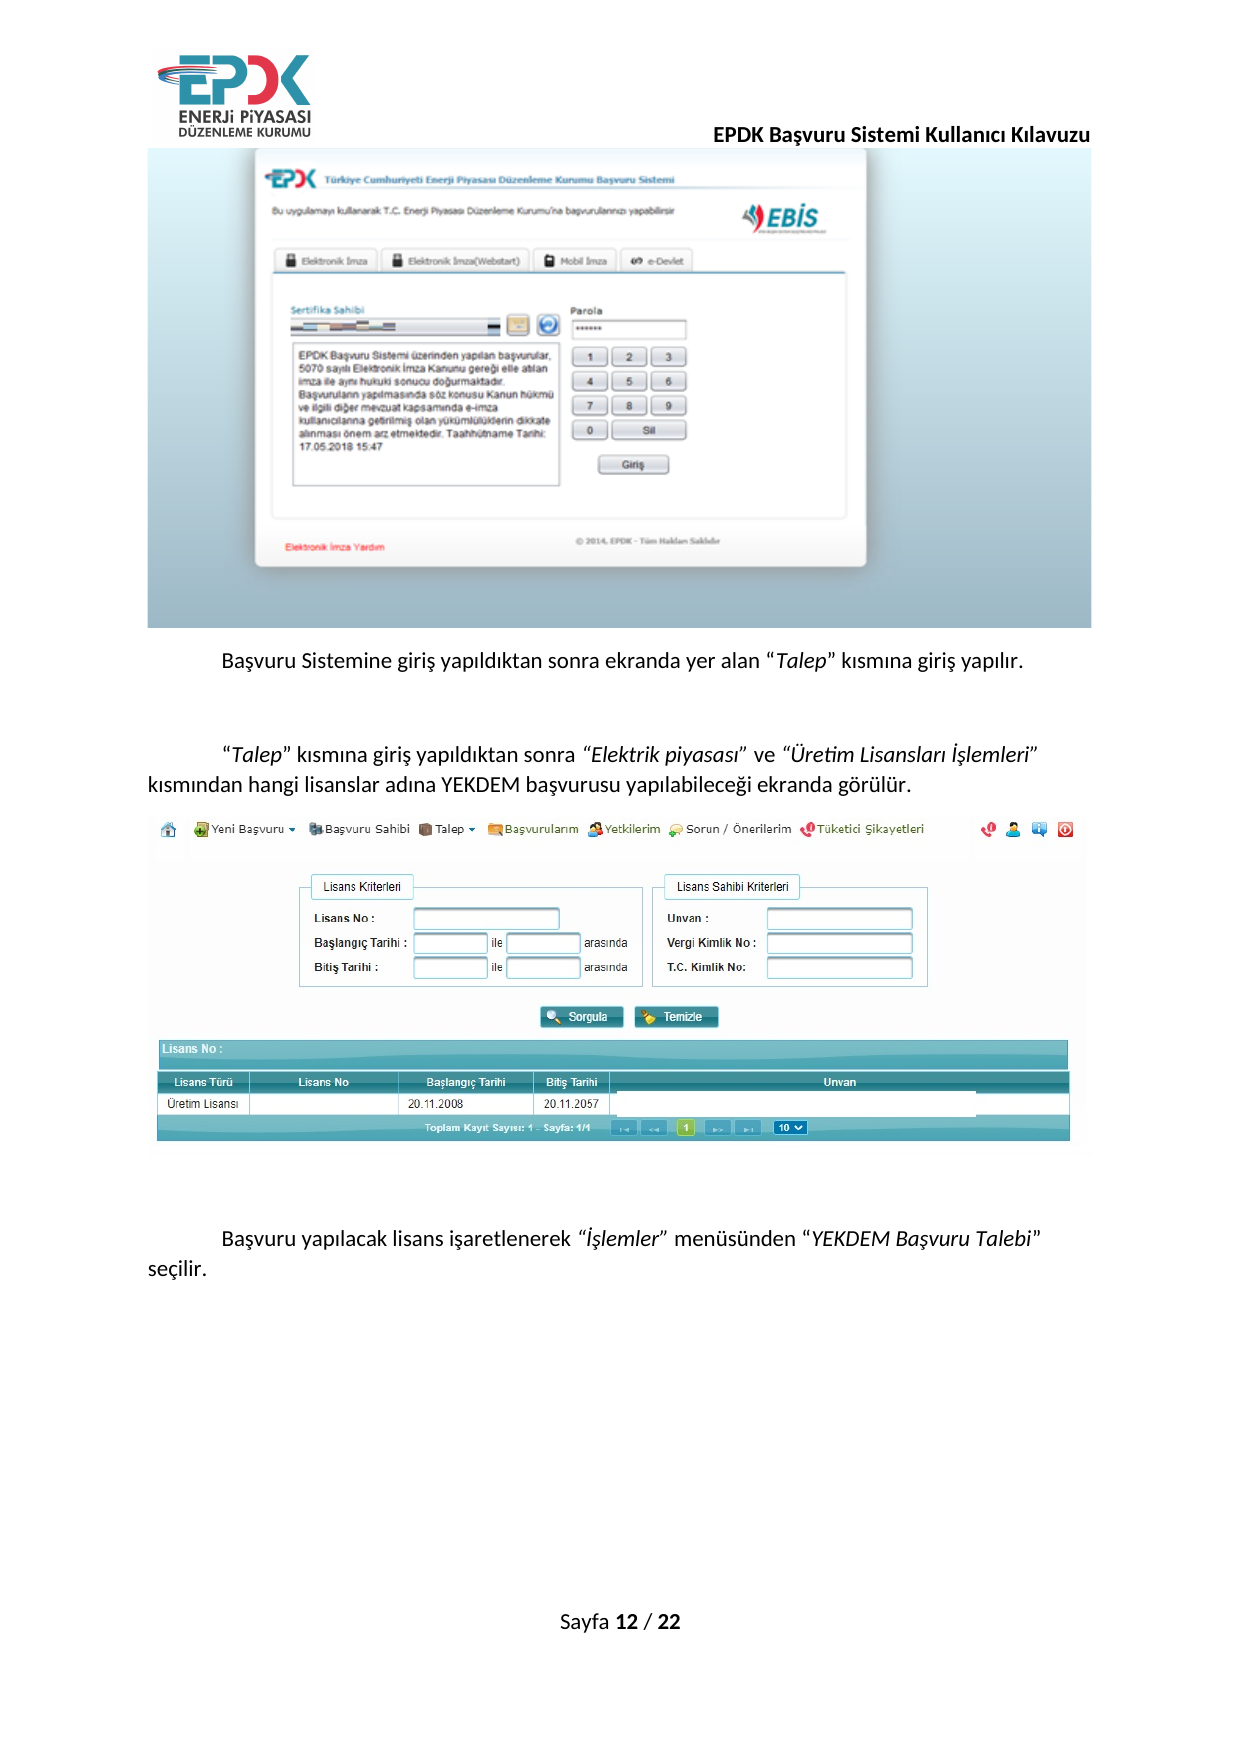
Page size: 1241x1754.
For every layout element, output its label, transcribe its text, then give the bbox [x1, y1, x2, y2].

text “Talep” kısmına giriş yapıldıktan sonra “Elektrik piyasası” ve “Üretim Lisansları İşlemleri” kısmından hangi lisanslar adına YEKDEM başvurusu yapılabileceği ekranda görülür. [148, 740, 1093, 798]
text Başvuru Sistemine giriş yapıldıktan sonra ekranda yer alan “Talep” kısmına giriş yapılır. [148, 647, 1093, 674]
picture [147, 148, 1092, 628]
picture [152, 48, 317, 143]
text Başvuru yapılacak lisans işaretlenerek “İşlemler” menüsünden “YEKDEM Başvuru Talebi” seçilir. [148, 1224, 1093, 1283]
picture [147, 817, 1093, 1159]
